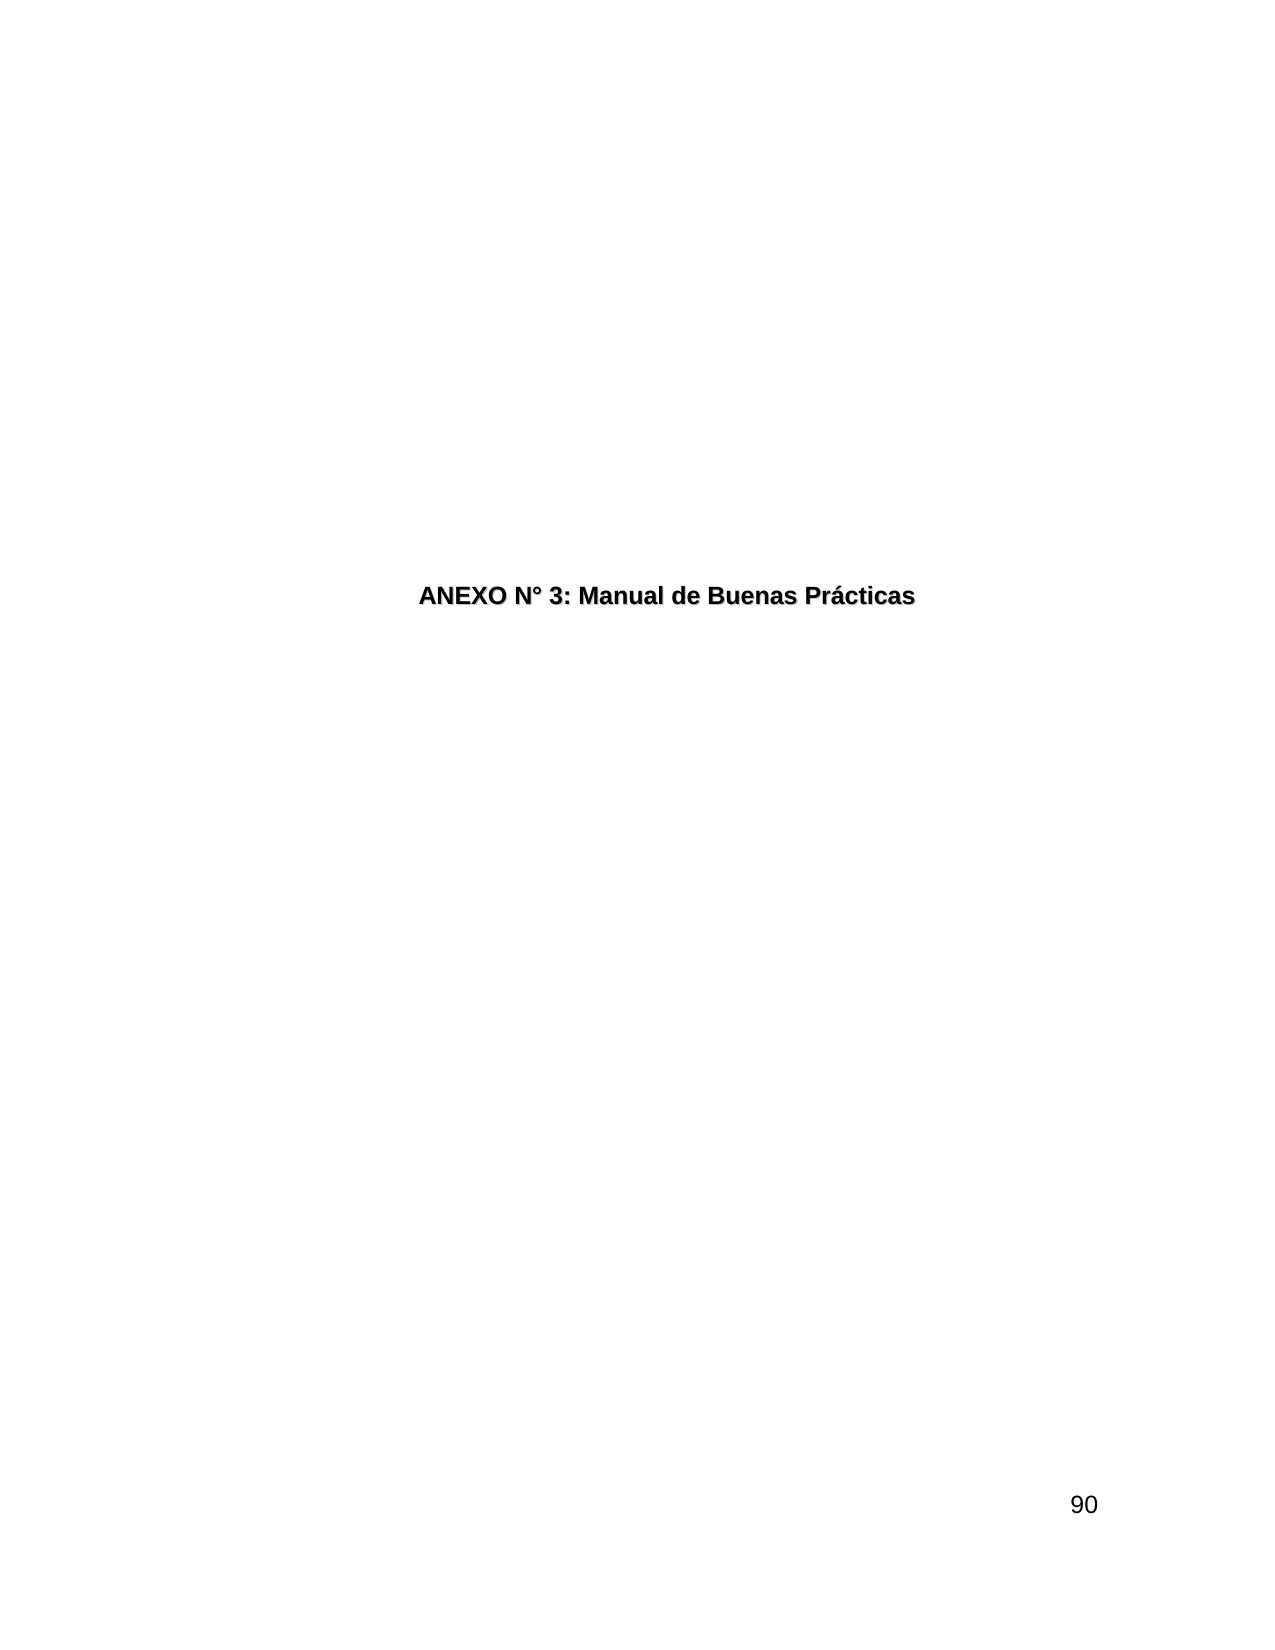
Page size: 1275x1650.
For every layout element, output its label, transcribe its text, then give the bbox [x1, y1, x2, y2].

text ANEXO N° 3: Manual de Buenas Prácticas [236, 581, 1098, 610]
